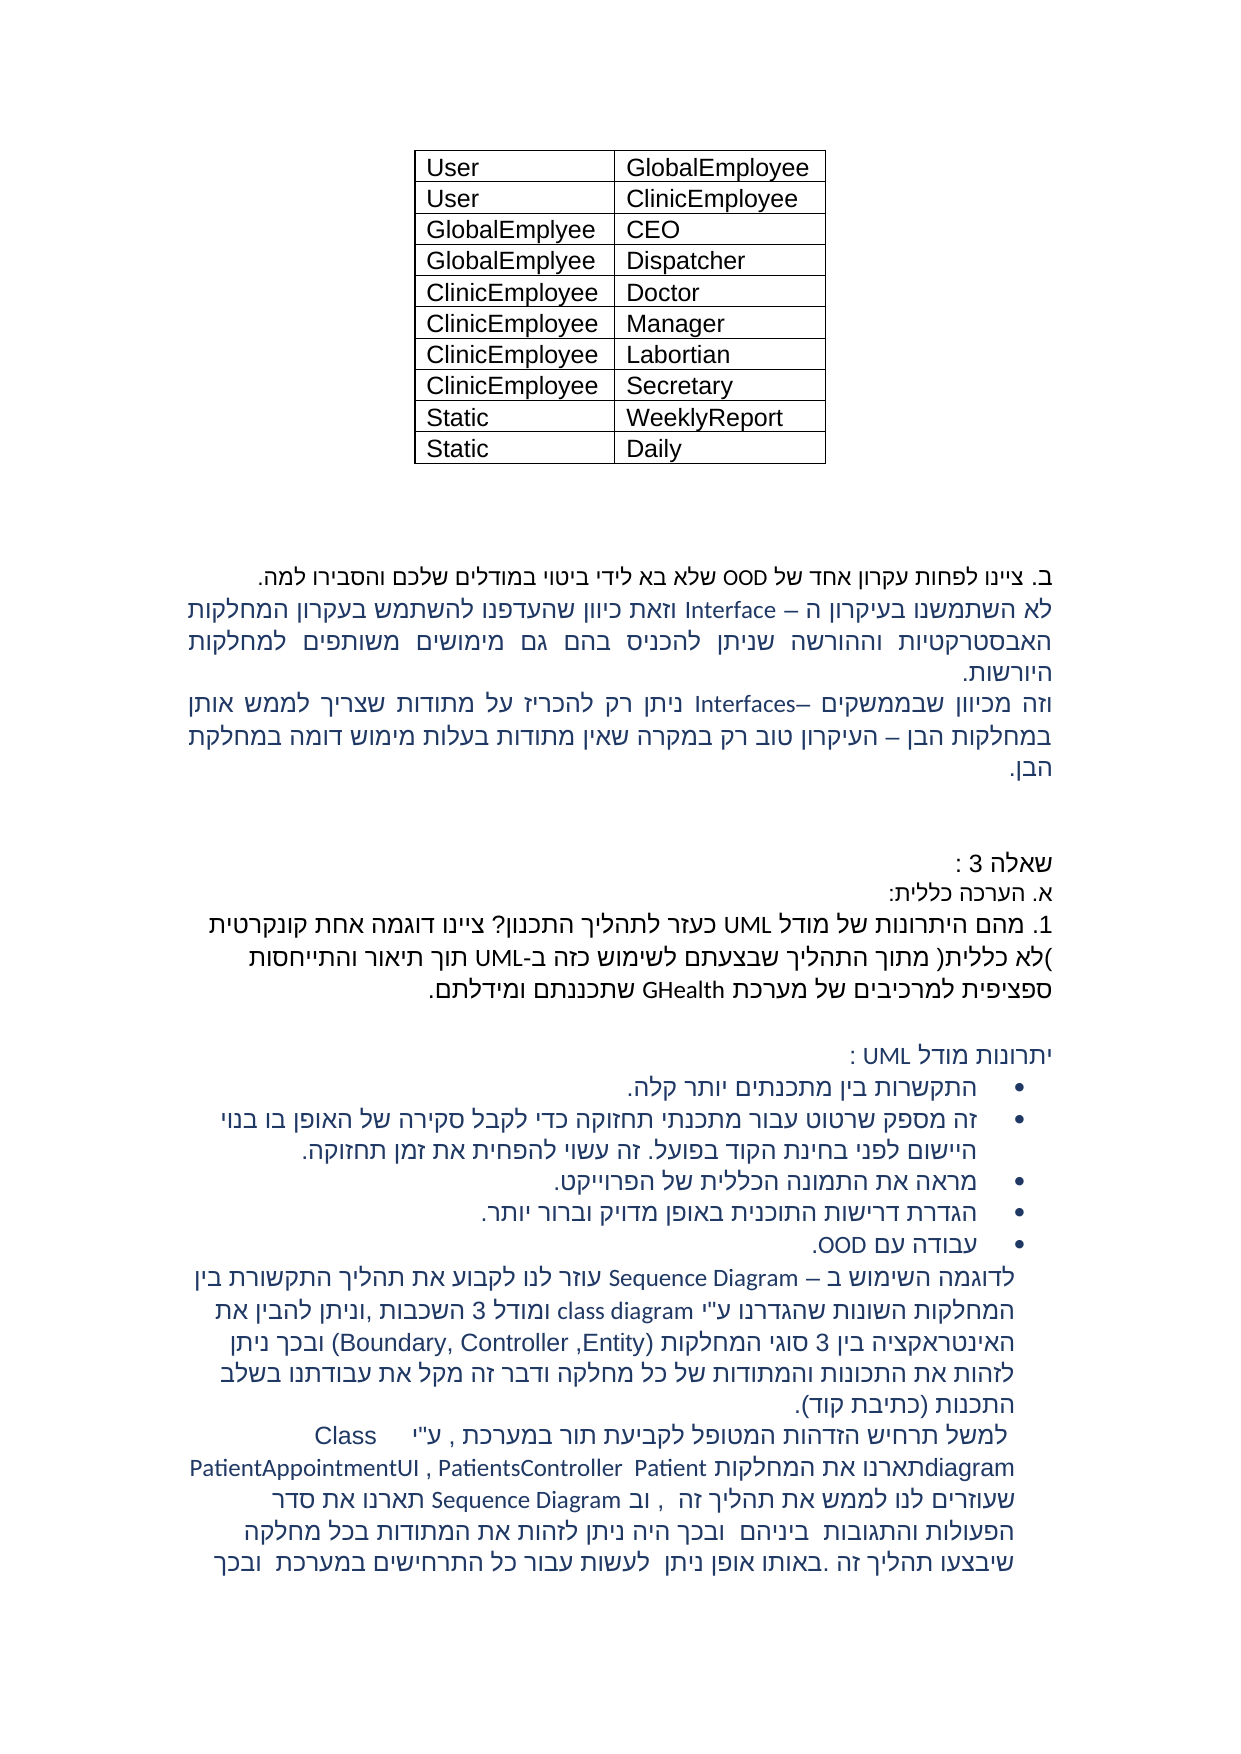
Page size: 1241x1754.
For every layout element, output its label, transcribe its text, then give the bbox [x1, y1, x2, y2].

list זה מספק שרטוט עבור מתכנתי תחזוקה כדי לקבל סקירה של האופן בו בנוי היישום לפני בחינת הקוד בפועל. זה עשוי להפחית את זמן תחזוקה. [187, 1104, 1015, 1164]
text וזה מכיוון שבממשקים –Interfaces ניתן רק להכריז על מתודות שצריך לממש אותן במחלקות הבן – העיקרון טוב רק במקרה שאין מתודות בעלות מימוש דומה במחלקת הבן. [187, 689, 1053, 781]
list התקשרות בין מתכנתים יותר קלה. [187, 1073, 1015, 1102]
table_cell ClinicEmployee [416, 339, 614, 369]
table_cell Static [416, 401, 614, 431]
table_cell ClinicEmployee [416, 276, 614, 306]
table_cell CEO [615, 214, 825, 244]
table_cell User [416, 182, 614, 212]
table_cell GlobalEmplyee [416, 214, 614, 244]
table_cell Secretary [615, 370, 825, 400]
list עבודה עם OOD. [187, 1229, 1015, 1259]
table_cell Static [416, 432, 614, 462]
table_cell GlobalEmployee [615, 151, 825, 181]
table_cell ClinicEmployee [416, 307, 614, 337]
table_cell WeeklyReport [615, 401, 825, 431]
table_cell Daily [615, 432, 825, 462]
list מראה את התמונה הכללית של הפרוייקט. [187, 1167, 1015, 1196]
table_cell Manager [615, 307, 825, 337]
text א. הערכה כללית: [187, 880, 1053, 907]
text )לא כללית( מתוך התהליך שבצעתם לשימוש כזה ב-UML תוך תיאור והתייחסות [187, 942, 1053, 972]
text יתרונות מודל UML : [187, 1041, 1053, 1071]
text ספציפית למרכיבים של מערכת GHealth שתכננתם ומידלתם. [187, 975, 1053, 1005]
table_cell Doctor [615, 276, 825, 306]
table_cell Labortian [615, 339, 825, 369]
text 1. מהם היתרונות של מודל UML כעזר לתהליך התכנון? ציינו דוגמה אחת קונקרטית [187, 909, 1053, 939]
table_cell Dispatcher [615, 245, 825, 275]
table_cell ClinicEmployee [416, 370, 614, 400]
text לדוגמה השימוש ב – Sequence Diagram עוזר לנו לקבוע את תהליך התקשורת בין המחלקות השונות שהגדרנו ע"י class diagram ומודל 3 השכבות ,וניתן להבין את האינטראקציה בין 3 סוגי המחלקות (Boundary, Controller ,Entity) ובכך ניתן לזהות את התכונות והמתודות של כל מחלקה ודבר זה מקל את עבודתנו בשלב התכנות (כתיבת קוד). [187, 1262, 1015, 1418]
text ב. ציינו לפחות עקרון אחד של OOD שלא בא לידי ביטוי במודלים שלכם והסבירו למה. [187, 562, 1053, 591]
text שאלה 3 : [187, 849, 1053, 878]
table_cell User [416, 151, 614, 181]
text לא השתמשנו בעיקרון ה – Interface וזאת כיוון שהעדפנו להשתמש בעקרון המחלקות האבסטרקטיות וההורשה שניתן להכניס בהם גם מימושים משותפים למחלקות היורשות. [187, 594, 1053, 686]
table_cell GlobalEmplyee [416, 245, 614, 275]
table_cell ClinicEmployee [615, 182, 825, 212]
list הגדרת דרישות התוכנית באופן מדויק וברור יותר. [187, 1198, 1015, 1227]
